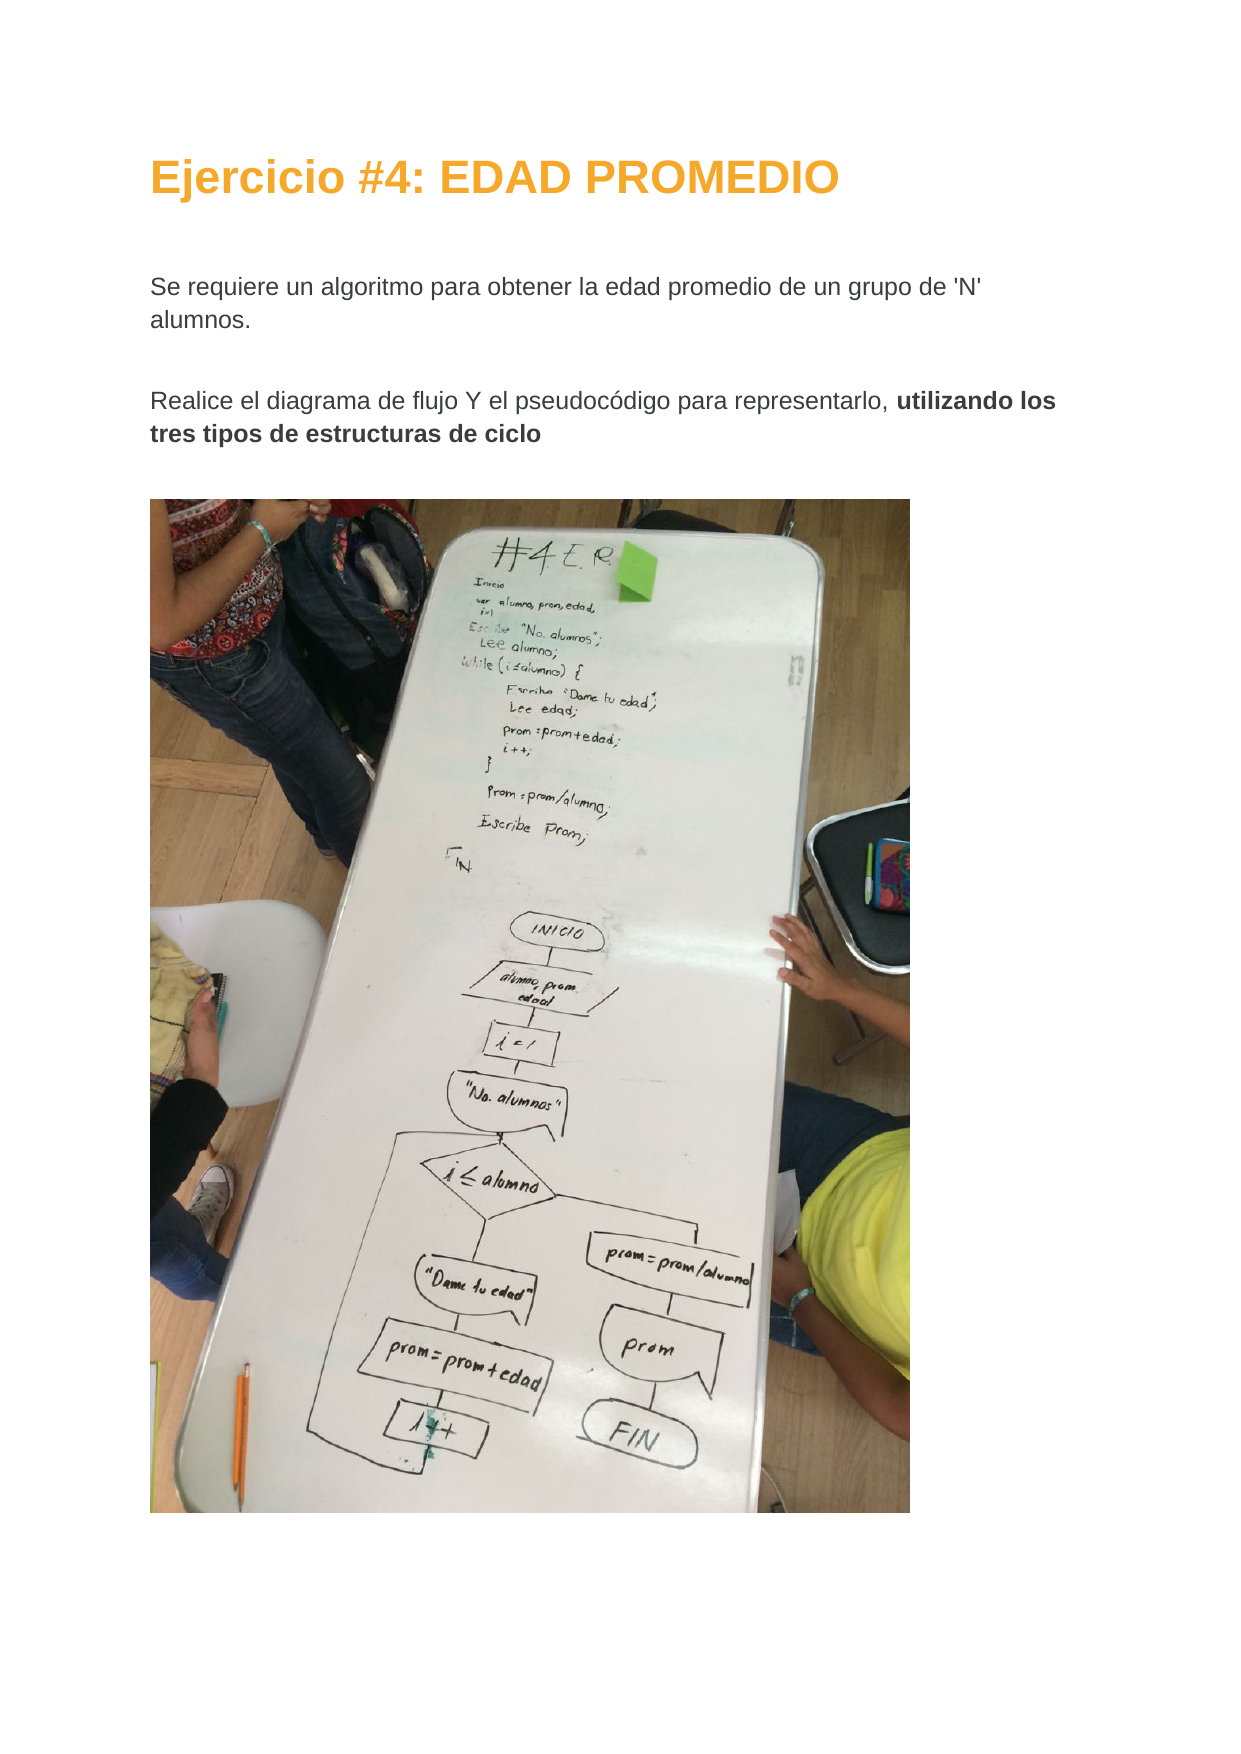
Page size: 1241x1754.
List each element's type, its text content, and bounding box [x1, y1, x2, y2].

picture [150, 499, 910, 1513]
text Realice el diagrama de flujo Y el pseudocódigo para representarlo, utilizando los tres tipos de estructuras de ciclo [150, 386, 1090, 447]
text Se requiere un algoritmo para obtener la edad promedio de un grupo de 'N' alumnos. [150, 272, 1090, 333]
subtitle Ejercicio #4: EDAD PROMEDIO [150, 150, 1090, 204]
